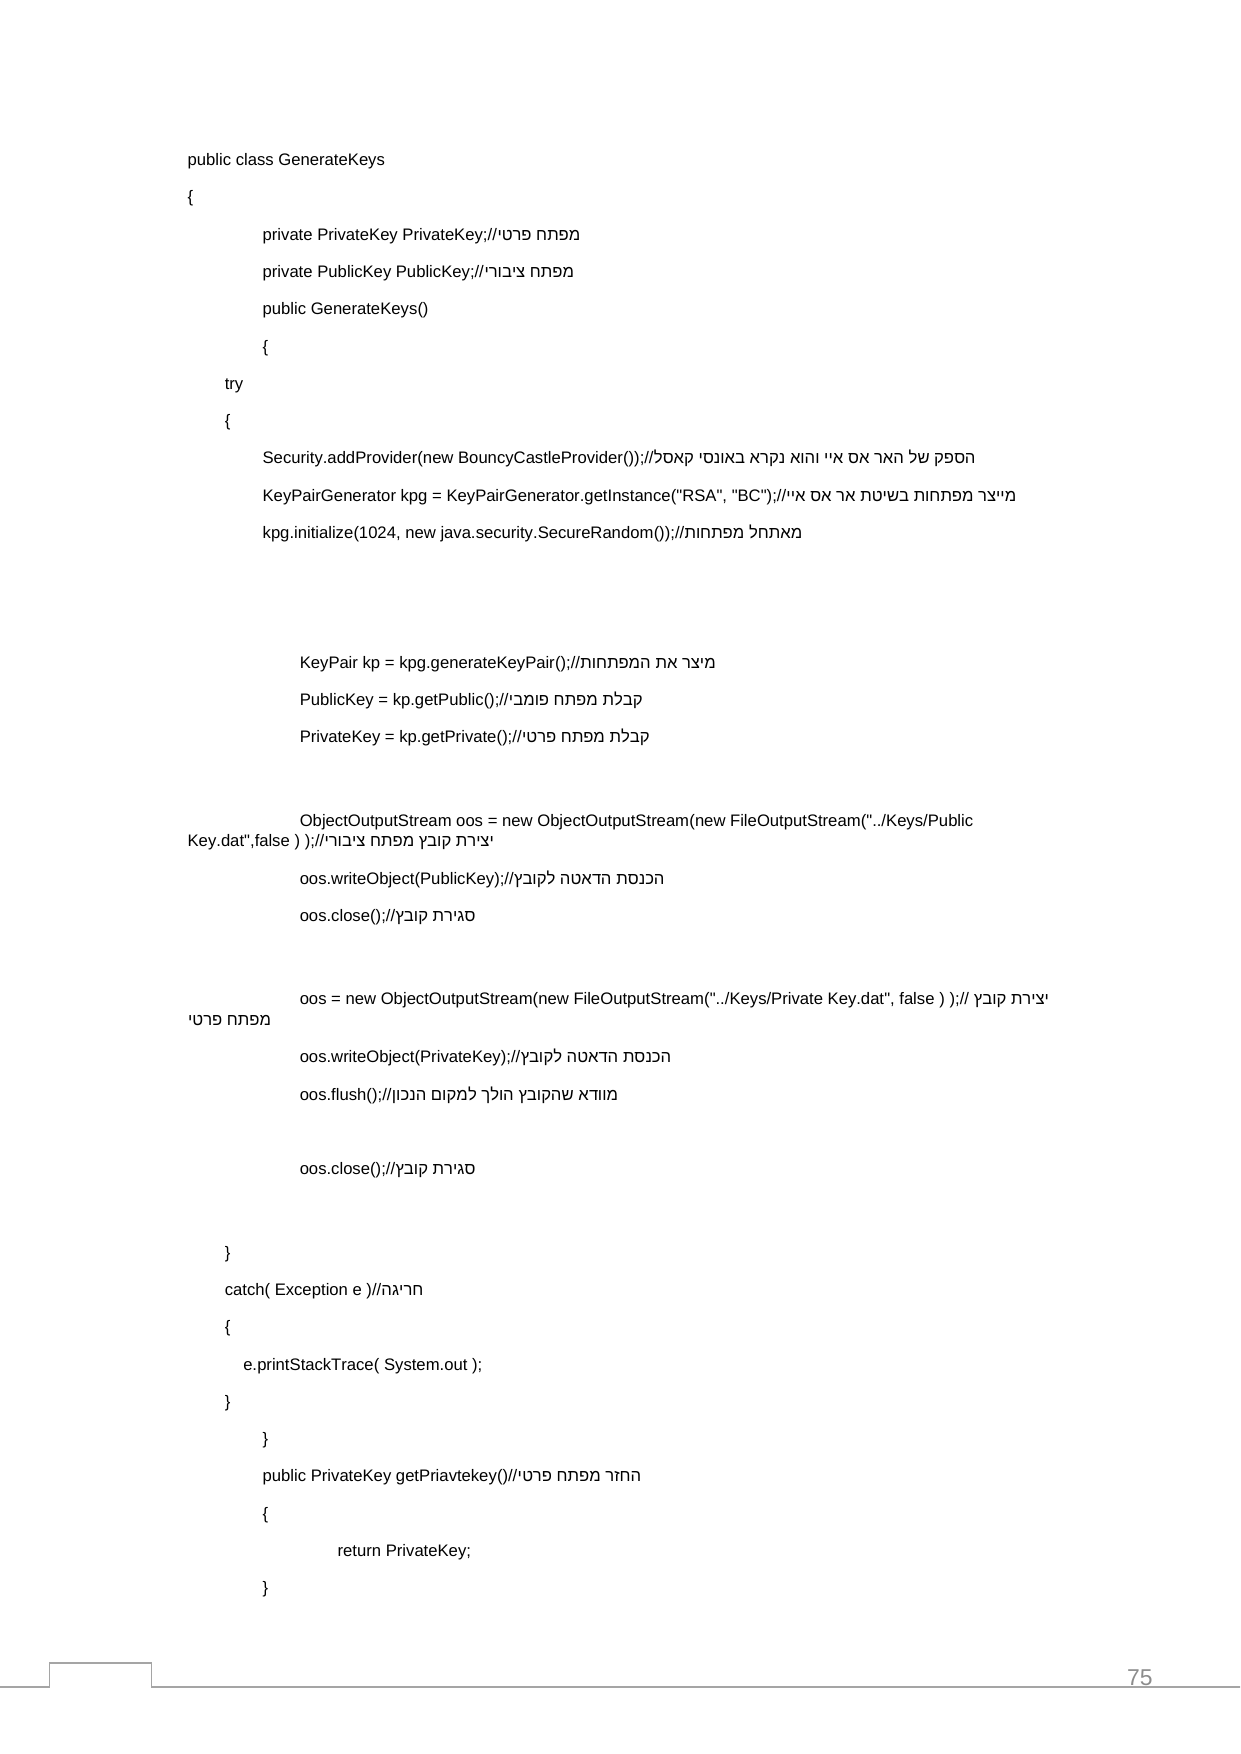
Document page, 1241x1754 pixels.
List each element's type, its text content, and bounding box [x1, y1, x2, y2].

text } [187, 1392, 1053, 1411]
text KeyPair kp = kpg.generateKeyPair();//מיצר את המפתחות [187, 652, 1053, 672]
text } [187, 1578, 1053, 1597]
text oos.writeObject(PublicKey);//הכנסת הדאטה לקובץ [187, 868, 1053, 888]
text Security.addProvider(new BouncyCastleProvider());//הספק של האר אס איי והוא נקרא באונסי קאסל [187, 448, 1053, 467]
text try [187, 374, 1053, 393]
text oos.close();//סגירת קובץ [187, 1159, 1053, 1178]
text } [187, 1242, 1053, 1262]
text catch( Exception e )//חריגה [187, 1280, 1053, 1299]
text { [187, 336, 1053, 356]
text { [187, 1317, 1053, 1336]
text return PrivateKey; [187, 1541, 1053, 1560]
text private PrivateKey PrivateKey;//מפתח פרטי [187, 224, 1053, 244]
text private PublicKey PublicKey;//מפתח ציבורי [187, 262, 1053, 281]
text KeyPairGenerator kpg = KeyPairGenerator.getInstance("RSA", "BC");//מייצר מפתחות בשיטת אר אס איי [187, 486, 1053, 505]
text ObjectOutputStream oos = new ObjectOutputStream(new FileOutputStream("../Keys/Public Key.dat",false ) );//יצירת קובץ מפתח ציבורי [187, 811, 1053, 850]
text { [187, 187, 1053, 206]
text public class GenerateKeys [187, 150, 1053, 169]
text PrivateKey = kp.getPrivate();//קבלת מפתח פרטי [187, 727, 1053, 746]
text PublicKey = kp.getPublic();//קבלת מפתח פומבי [187, 690, 1053, 709]
text { [187, 411, 1053, 430]
text oos.close();//סגירת קובץ [187, 906, 1053, 925]
text public GenerateKeys() [187, 299, 1053, 318]
text kpg.initialize(1024, new java.security.SecureRandom());//מאתחל מפתחות [187, 523, 1053, 542]
text { [187, 1503, 1053, 1523]
text oos.flush();//מוודא שהקובץ הולך למקום הנכון [187, 1084, 1053, 1103]
text e.printStackTrace( System.out ); [187, 1354, 1053, 1373]
text oos.writeObject(PrivateKey);//הכנסת הדאטה לקובץ [187, 1047, 1053, 1066]
text public PrivateKey getPriavtekey()//החזר מפתח פרטי [187, 1466, 1053, 1485]
text } [187, 1429, 1053, 1448]
text oos = new ObjectOutputStream(new FileOutputStream("../Keys/Private Key.dat", false ) );//יצירת קובץ מפתח פרטי [187, 989, 1053, 1029]
